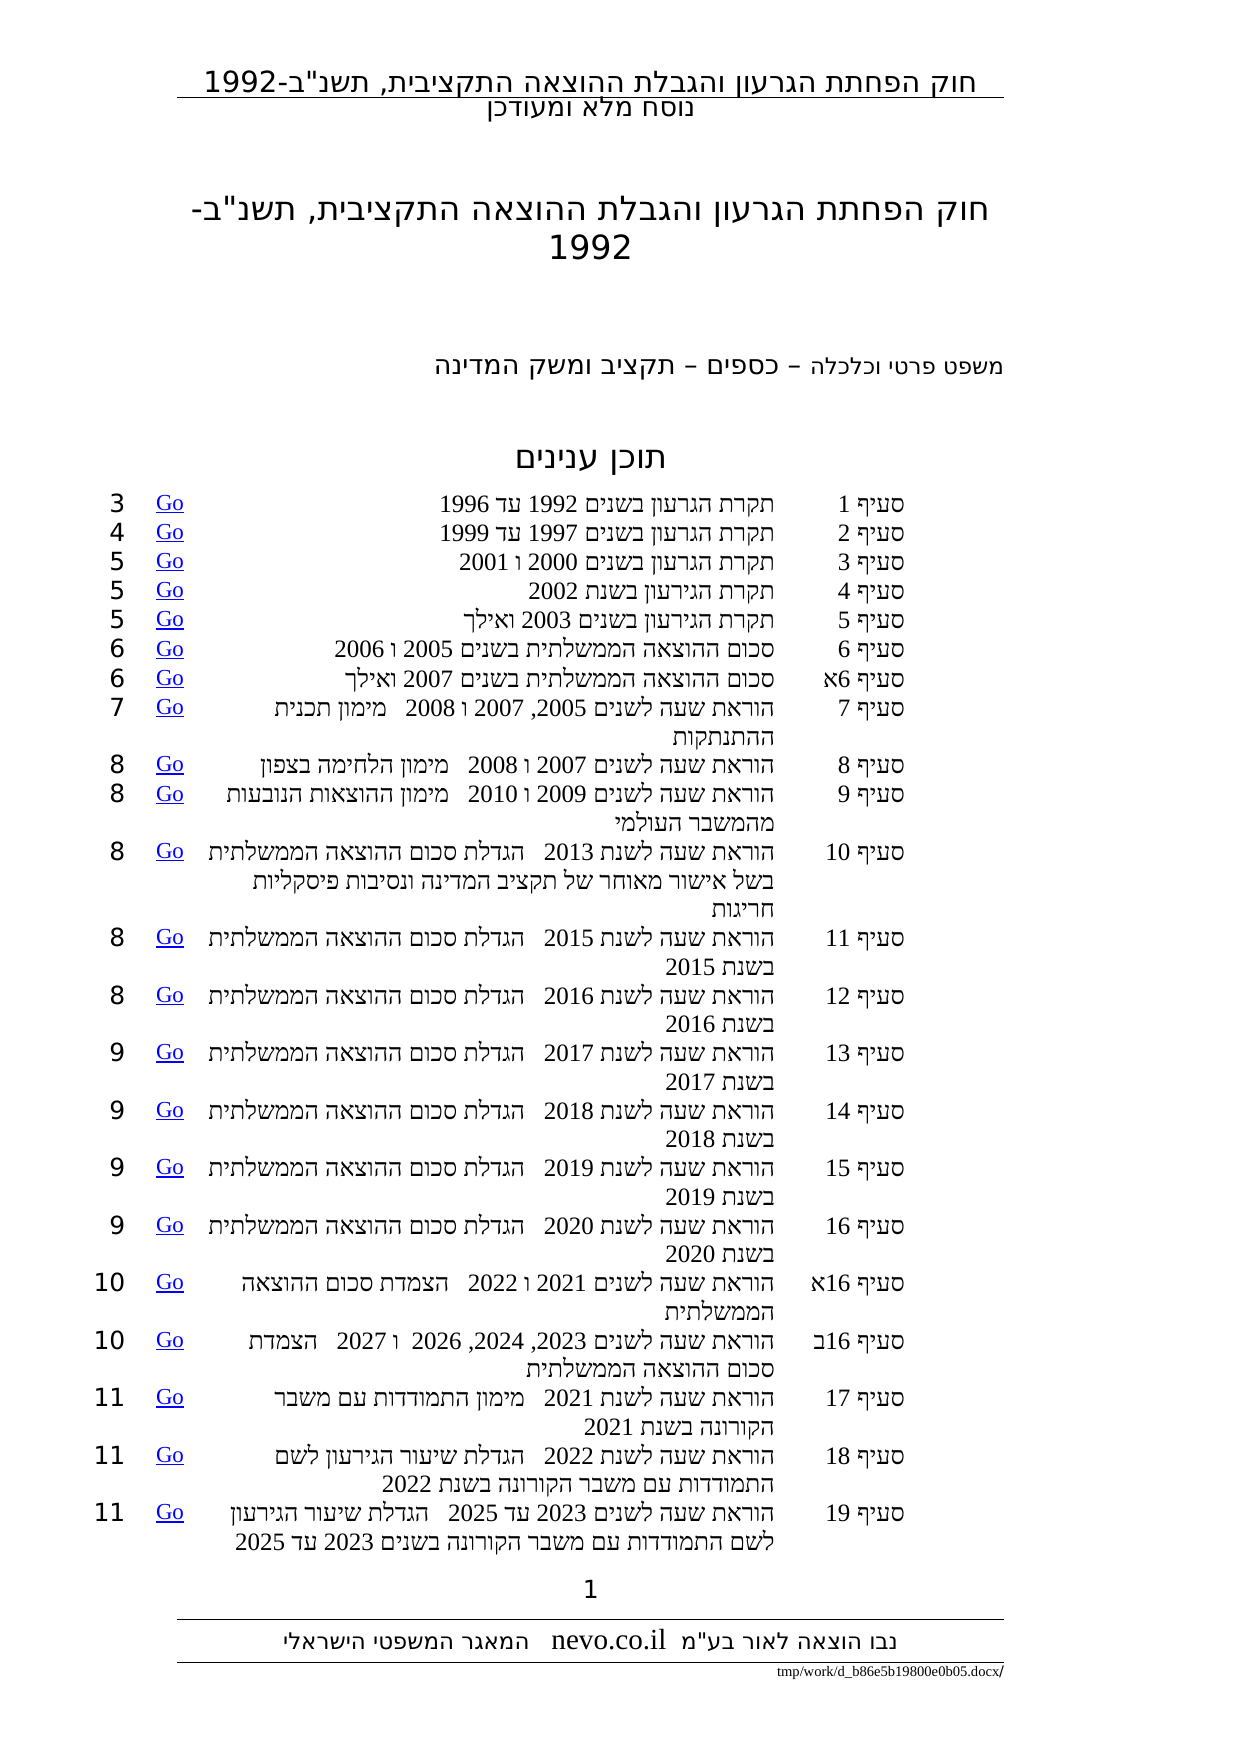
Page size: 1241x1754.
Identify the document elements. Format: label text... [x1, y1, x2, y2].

table_cell סעיף 3 [786, 547, 916, 576]
table_cell 3 [48, 605, 136, 634]
table_cell סעיף 6א [786, 664, 916, 693]
table_cell סעיף 6 [786, 635, 916, 664]
table_cell Go [136, 837, 195, 923]
table_cell Go [136, 981, 195, 1038]
table_cell סעיף 19 [786, 1498, 916, 1556]
table_cell Go [136, 1268, 195, 1326]
table_cell סעיף 17 [786, 1383, 916, 1441]
table_cell סעיף 4 [786, 576, 916, 605]
table_cell 3 [48, 547, 136, 576]
table_cell הוראת שעה לשנים 2009 ו 2010 מימון ההוצאות הנובעות מהמשבר העולמי [195, 780, 786, 837]
table_cell Go [136, 1211, 195, 1268]
table_cell Go [136, 605, 195, 634]
table_cell סעיף 16ב [786, 1326, 916, 1383]
table_cell הוראת שעה לשנת 2013 הגדלת סכום ההוצאה הממשלתית בשל אישור מאוחר של תקציב המדינה ונסיבות פיסקליות חריגות [195, 837, 786, 923]
table_cell Go [136, 1096, 195, 1153]
table_cell 6 [48, 1096, 136, 1153]
table_cell תקרת הגרעון בשנים 1997 עד 1999 [195, 518, 786, 547]
table_cell Go [136, 1498, 195, 1556]
table_cell סעיף 12 [786, 981, 916, 1038]
table_cell 7 [48, 1383, 136, 1441]
table_cell Go [136, 635, 195, 664]
table_cell סעיף 15 [786, 1153, 916, 1211]
table_cell הוראת שעה לשנת 2022 הגדלת שיעור הגירעון לשם התמודדות עם משבר הקורונה בשנת 2022 [195, 1441, 786, 1498]
table_cell 8 [48, 1498, 136, 1556]
table_header Go [136, 489, 195, 518]
table_cell Go [136, 1153, 195, 1211]
table_cell הוראת שעה לשנת 2019 הגדלת סכום ההוצאה הממשלתית בשנת 2019 [195, 1153, 786, 1211]
table_cell סכום ההוצאה הממשלתית בשנים 2005 ו 2006 [195, 635, 786, 664]
table_cell Go [136, 923, 195, 981]
table_cell סעיף 8 [786, 750, 916, 779]
table_cell Go [136, 518, 195, 547]
table_cell Go [136, 1326, 195, 1383]
table_cell 7 [48, 1268, 136, 1326]
table_cell 6 [48, 837, 136, 923]
table_cell סעיף 18 [786, 1441, 916, 1498]
table_cell 4 [48, 664, 136, 693]
table_cell Go [136, 780, 195, 837]
table_cell Go [136, 1038, 195, 1096]
table_cell 6 [48, 923, 136, 981]
table_cell תקרת הגרעון בשנים 2000 ו 2001 [195, 547, 786, 576]
table_cell הוראת שעה לשנים 2007 ו 2008 מימון הלחימה בצפון [195, 750, 786, 779]
text משפט פרטי וכלכלה – כספים – תקציב ומשק המדינה [59, 350, 1004, 381]
table_cell הוראת שעה לשנת 2016 הגדלת סכום ההוצאה הממשלתית בשנת 2016 [195, 981, 786, 1038]
table_cell 6 [48, 1153, 136, 1211]
table_cell הוראת שעה לשנת 2021 מימון התמודדות עם משבר הקורונה בשנת 2021 [195, 1383, 786, 1441]
table_header תקרת הגרעון בשנים 1992 עד 1996 [195, 489, 786, 518]
table_cell 3 [48, 518, 136, 547]
table_cell סעיף 7 [786, 693, 916, 750]
table_cell סעיף 11 [786, 923, 916, 981]
table_cell 5 [48, 750, 136, 779]
table_cell תקרת הגירעון בשנים 2003 ואילך [195, 605, 786, 634]
table_cell Go [136, 693, 195, 750]
table_header 3 [48, 489, 136, 518]
table_cell תקרת הגירעון בשנת 2002 [195, 576, 786, 605]
table_cell 5 [48, 693, 136, 750]
table_cell 4 [48, 635, 136, 664]
table_cell סעיף 16א [786, 1268, 916, 1326]
table_cell Go [136, 547, 195, 576]
table_cell 6 [48, 1038, 136, 1096]
table_cell 3 [48, 576, 136, 605]
table_cell 8 [48, 1441, 136, 1498]
table_cell סעיף 2 [786, 518, 916, 547]
table_cell Go [136, 1383, 195, 1441]
table_cell הוראת שעה לשנים 2023 עד 2025 הגדלת שיעור הגירעון לשם התמודדות עם משבר הקורונה בשנים 2023 עד 2025 [195, 1498, 786, 1556]
table_cell סעיף 13 [786, 1038, 916, 1096]
table_header סעיף 1 [786, 489, 916, 518]
table_cell הוראת שעה לשנים 2023, 2024, 2026 ו 2027 הצמדת סכום ההוצאה הממשלתית [195, 1326, 786, 1383]
table_cell הוראת שעה לשנת 2020 הגדלת סכום ההוצאה הממשלתית בשנת 2020 [195, 1211, 786, 1268]
table_cell סעיף 5 [786, 605, 916, 634]
table_cell הוראת שעה לשנת 2017 הגדלת סכום ההוצאה הממשלתית בשנת 2017 [195, 1038, 786, 1096]
text חוק הפחתת הגרעון והגבלת ההוצאה התקציבית, תשנ"ב-1992 [177, 189, 1004, 267]
table_cell סעיף 14 [786, 1096, 916, 1153]
table_cell 6 [48, 780, 136, 837]
table_cell סכום ההוצאה הממשלתית בשנים 2007 ואילך [195, 664, 786, 693]
table_cell סעיף 10 [786, 837, 916, 923]
text תוכן ענינים [177, 437, 1004, 476]
table_cell 6 [48, 981, 136, 1038]
table_cell Go [136, 1441, 195, 1498]
table_cell Go [136, 750, 195, 779]
table_cell סעיף 9 [786, 780, 916, 837]
table_cell סעיף 16 [786, 1211, 916, 1268]
table_cell 7 [48, 1211, 136, 1268]
table_cell הוראת שעה לשנים 2021 ו 2022 הצמדת סכום ההוצאה הממשלתית [195, 1268, 786, 1326]
table_cell 7 [48, 1326, 136, 1383]
table_cell הוראת שעה לשנת 2015 הגדלת סכום ההוצאה הממשלתית בשנת 2015 [195, 923, 786, 981]
table_cell הוראת שעה לשנים 2005, 2007 ו 2008 מימון תכנית ההתנתקות [195, 693, 786, 750]
table_cell הוראת שעה לשנת 2018 הגדלת סכום ההוצאה הממשלתית בשנת 2018 [195, 1096, 786, 1153]
table_cell Go [136, 664, 195, 693]
table_cell Go [136, 576, 195, 605]
